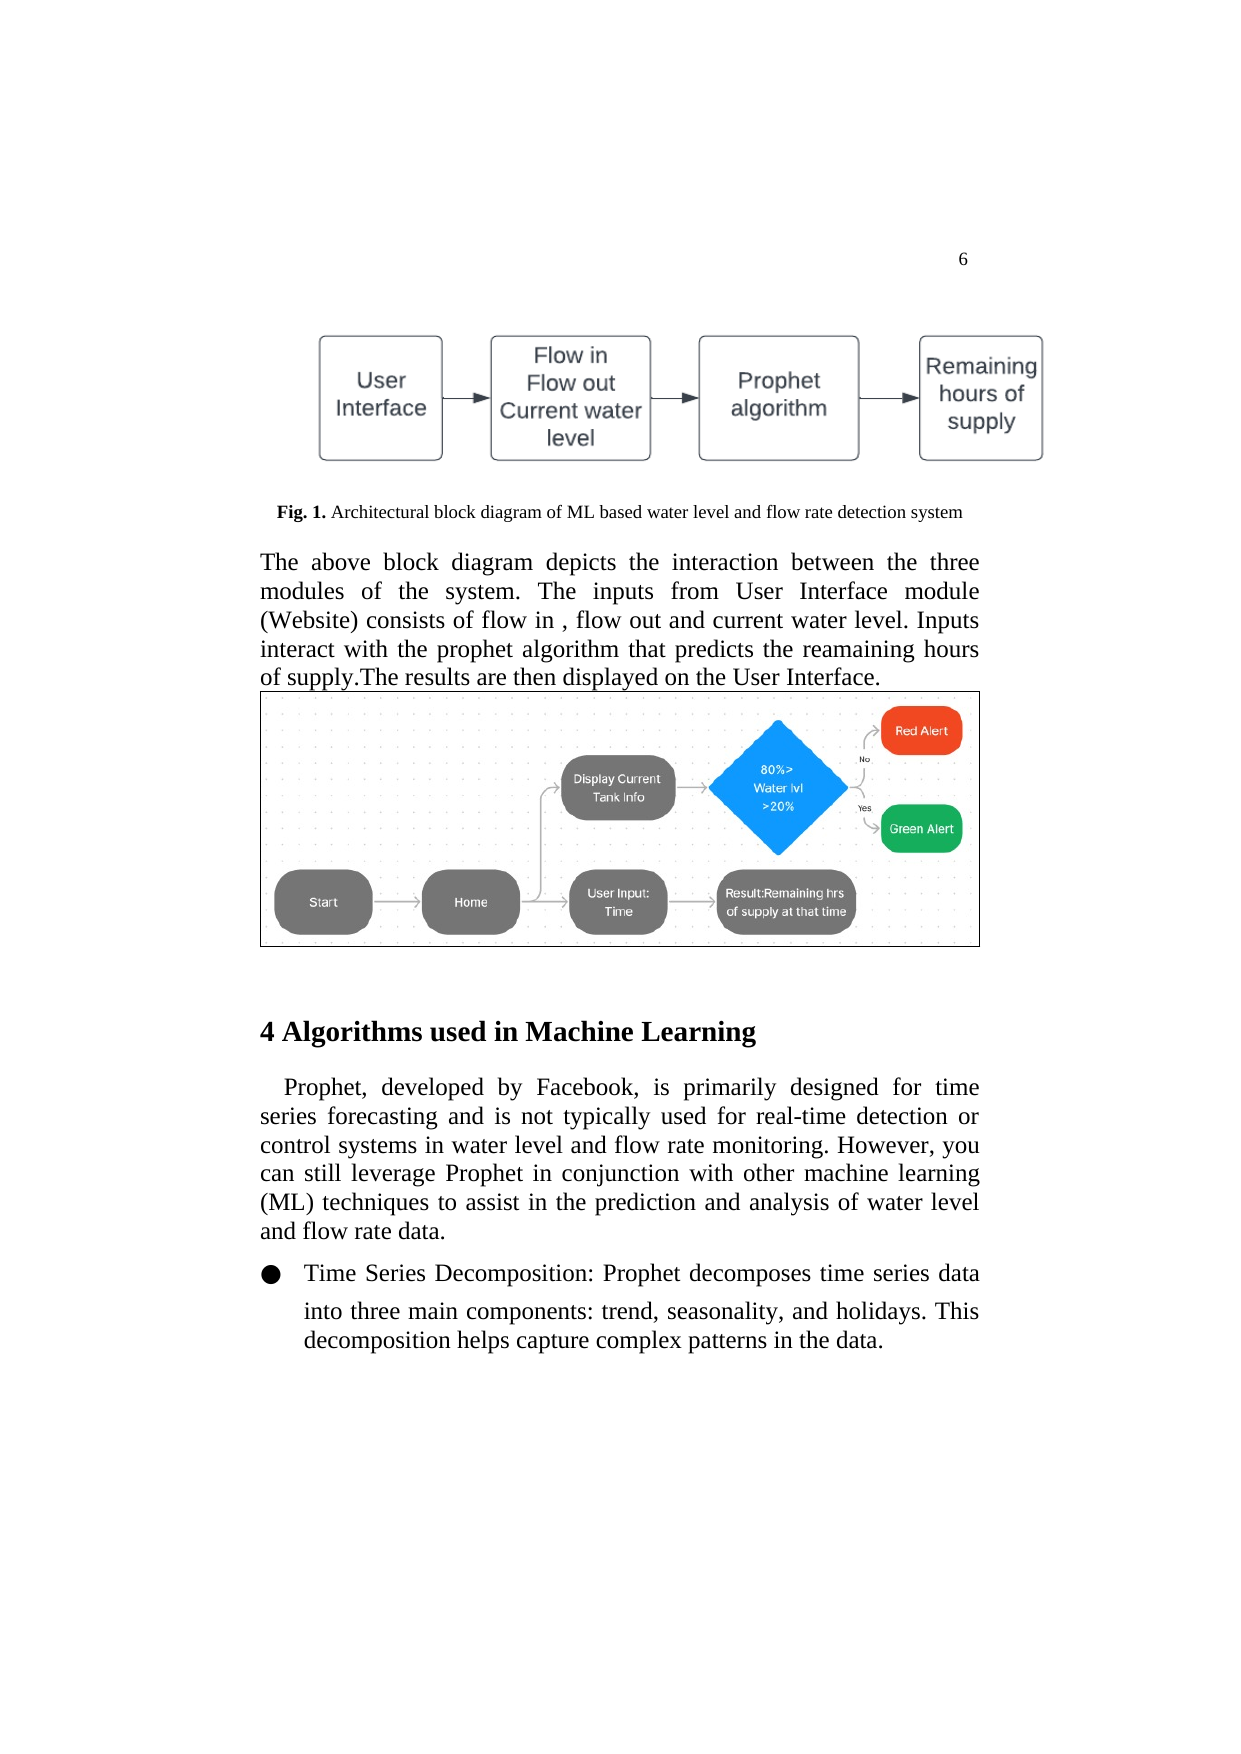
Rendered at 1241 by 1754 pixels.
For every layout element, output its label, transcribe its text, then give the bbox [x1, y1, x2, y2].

text Prophet, developed by Facebook, is primarily designed for time series forecasting and is not typically used for real-time detection or control systems in water level and flow rate monitoring. However, you can still leverage Prophet in conjunction with other machine learning (ML) techniques to assist in the prediction and analysis of water level and flow rate data. [260, 1072, 980, 1245]
picture [261, 692, 979, 946]
text The above block diagram depicts the interaction between the three modules of the system. The inputs from User Interface module (Website) consists of flow in , flow out and current water level. Inputs interact with the prophet algorithm that predicts the reamaining hours of supply.The results are then displayed on the User Interface. [260, 547, 980, 691]
picture [259, 307, 1102, 489]
text Fig. 1. Architectural block diagram of ML based water level and flow rate detection system [260, 501, 980, 522]
list Time Series Decomposition: Prophet decomposes time series data into three main components: trend, seasonality, and holidays. This decomposition helps capture complex patterns in the data. [260, 1245, 980, 1353]
text 4 Algorithms used in Machine Learning [260, 1014, 980, 1047]
